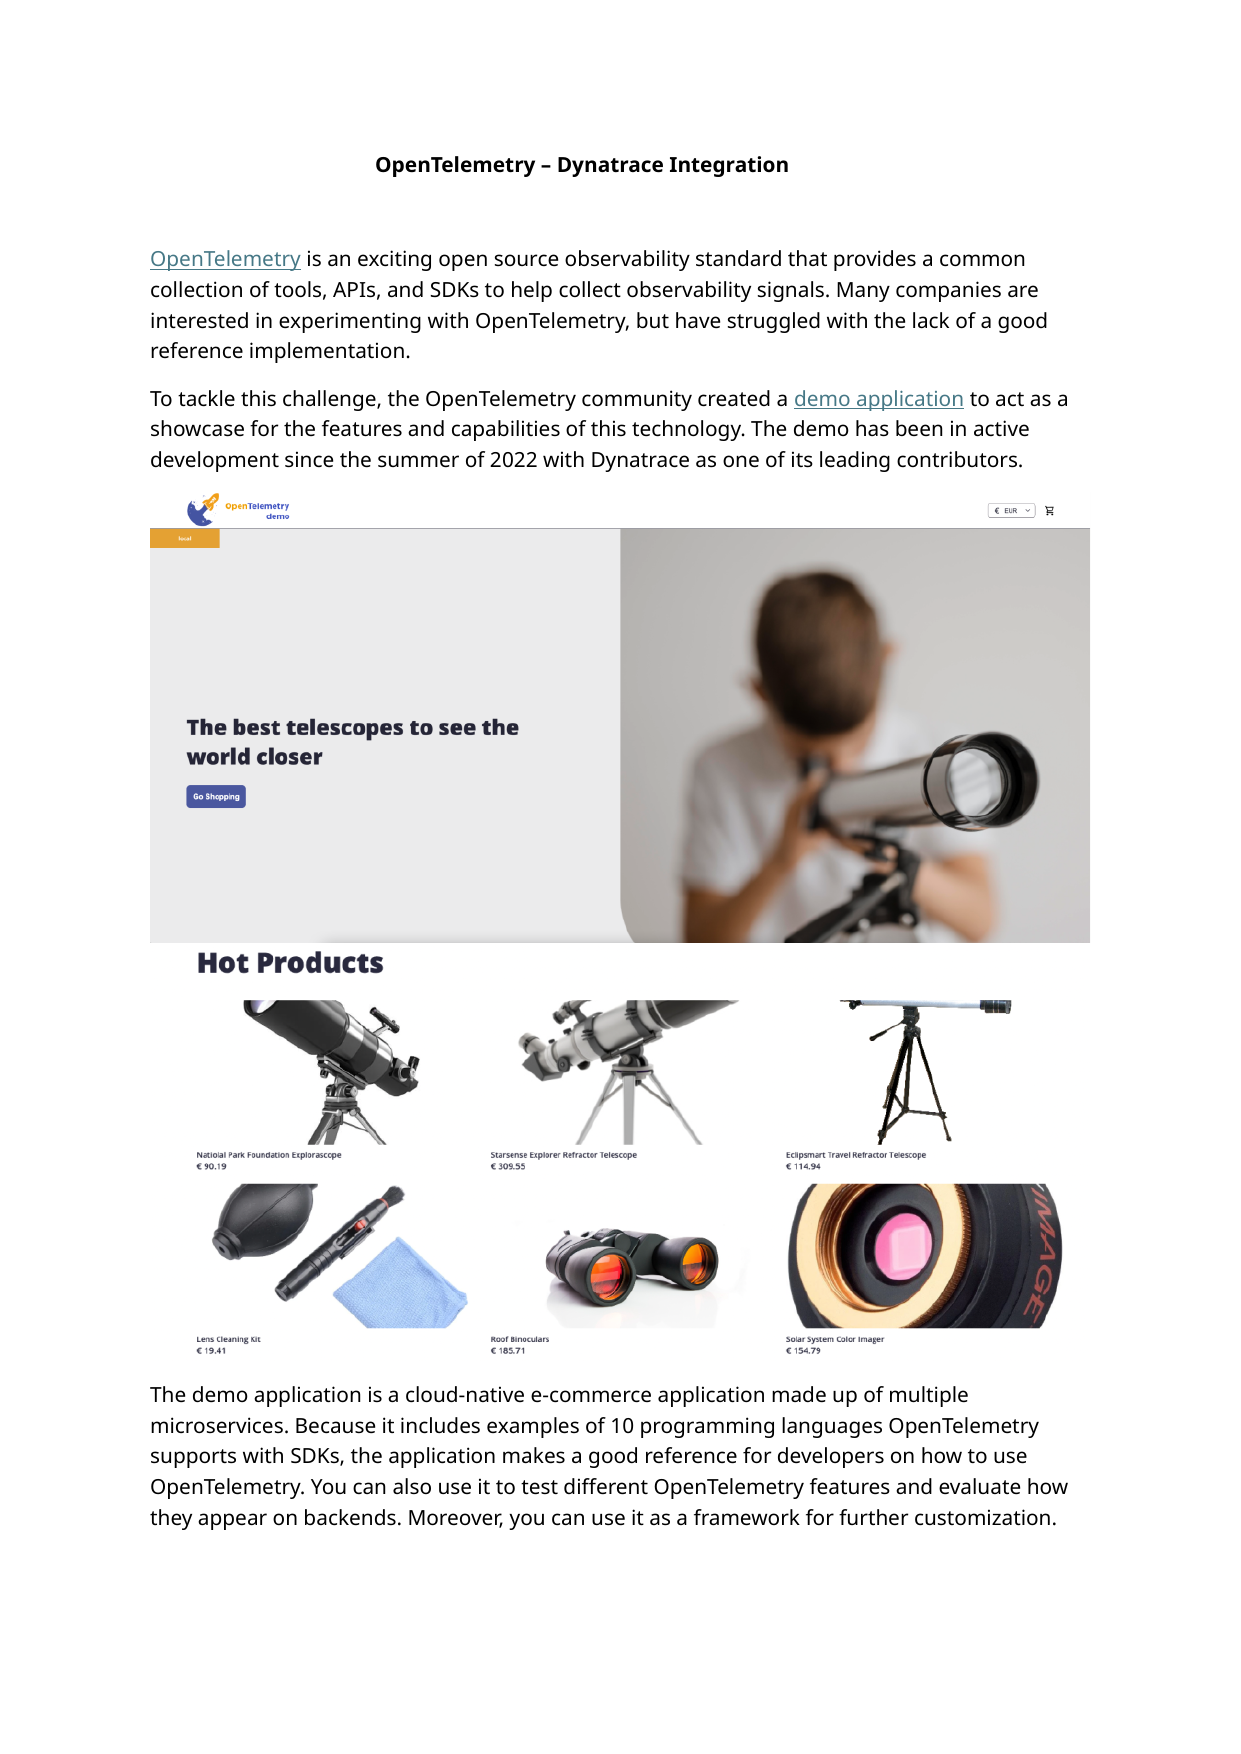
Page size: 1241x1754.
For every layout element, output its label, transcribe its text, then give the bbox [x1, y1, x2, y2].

text To tackle this challenge, the OpenTelemetry community created a demo application to act as a showcase for the features and capabilities of this technology. The demo has been in active development since the summer of 2022 with Dynatrace as one of its leading contributors. [150, 384, 1090, 473]
picture [150, 944, 1091, 1361]
text The demo application is a cloud-native e-commerce application made up of multiple microservices. Because it includes examples of 10 programming languages OpenTelemetry supports with SDKs, the application makes a good reference for developers on how to use OpenTelemetry. You can also use it to test different OpenTelemetry features and evaluate how they appear on backends. Moreover, you can use it as a framework for further customization. [150, 1380, 1090, 1531]
text OpenTelemetry – Dynatrace Integration [150, 150, 1090, 178]
text OpenTelemetry is an exciting open source observability standard that provides a common collection of tools, APIs, and SDKs to help collect observability signals. Many companies are interested in experimenting with OpenTelemetry, but have struggled with the lack of a good reference implementation. [150, 244, 1090, 365]
picture [150, 492, 1091, 943]
